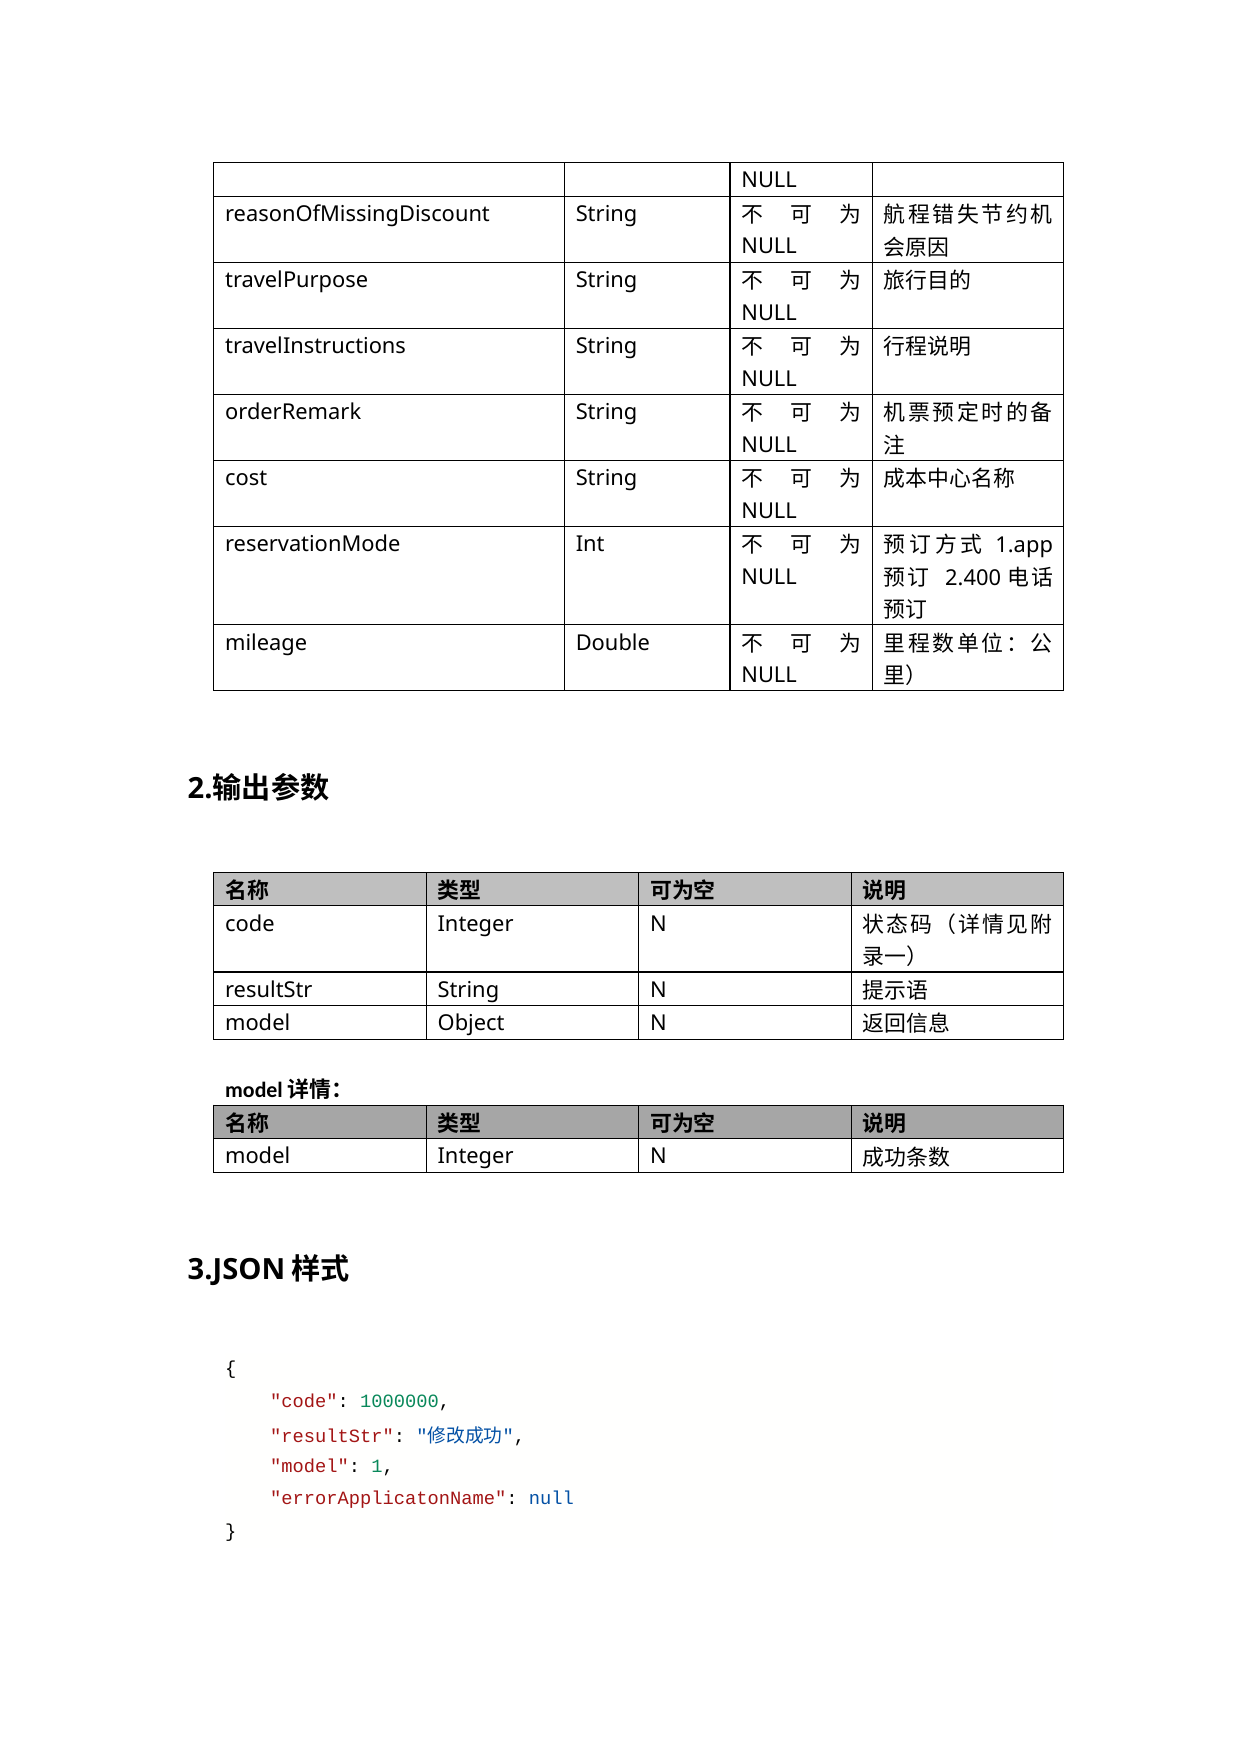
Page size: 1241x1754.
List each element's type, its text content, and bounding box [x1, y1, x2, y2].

list { [225, 1353, 1053, 1386]
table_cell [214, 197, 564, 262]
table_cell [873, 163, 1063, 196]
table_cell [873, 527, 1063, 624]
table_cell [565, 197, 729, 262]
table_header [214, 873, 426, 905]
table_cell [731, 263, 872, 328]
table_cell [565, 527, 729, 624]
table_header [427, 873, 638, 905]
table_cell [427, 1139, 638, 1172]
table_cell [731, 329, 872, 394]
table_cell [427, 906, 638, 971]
subtitle 3.JSON样式 [187, 1234, 1053, 1299]
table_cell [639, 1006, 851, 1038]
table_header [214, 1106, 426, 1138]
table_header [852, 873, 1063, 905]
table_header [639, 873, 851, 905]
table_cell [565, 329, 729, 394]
list "resultStr": "修改成功", [225, 1418, 1053, 1451]
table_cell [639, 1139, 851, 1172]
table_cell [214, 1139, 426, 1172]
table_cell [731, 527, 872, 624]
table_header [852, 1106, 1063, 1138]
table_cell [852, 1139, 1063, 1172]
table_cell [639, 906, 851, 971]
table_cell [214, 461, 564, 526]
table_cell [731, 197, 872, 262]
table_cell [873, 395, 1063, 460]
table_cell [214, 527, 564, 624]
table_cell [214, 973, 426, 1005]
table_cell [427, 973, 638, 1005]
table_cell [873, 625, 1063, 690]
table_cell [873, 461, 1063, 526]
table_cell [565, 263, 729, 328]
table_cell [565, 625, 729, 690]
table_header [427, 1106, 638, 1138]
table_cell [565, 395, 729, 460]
list "model": 1, [225, 1451, 1053, 1483]
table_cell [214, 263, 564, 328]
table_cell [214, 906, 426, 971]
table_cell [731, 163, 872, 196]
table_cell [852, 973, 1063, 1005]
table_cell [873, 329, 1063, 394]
list } [225, 1516, 1053, 1548]
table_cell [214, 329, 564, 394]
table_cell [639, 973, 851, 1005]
list model详情： [225, 1072, 1053, 1104]
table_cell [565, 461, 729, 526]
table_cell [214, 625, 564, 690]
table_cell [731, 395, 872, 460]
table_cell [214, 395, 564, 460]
list "code": 1000000, [225, 1386, 1053, 1418]
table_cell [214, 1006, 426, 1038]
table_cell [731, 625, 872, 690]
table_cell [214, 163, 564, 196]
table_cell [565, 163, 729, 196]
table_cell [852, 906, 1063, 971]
list "errorApplicatonName": null [225, 1483, 1053, 1516]
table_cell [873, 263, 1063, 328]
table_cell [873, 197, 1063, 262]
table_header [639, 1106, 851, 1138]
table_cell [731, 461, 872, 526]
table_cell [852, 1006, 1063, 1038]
subtitle 2.输出参数 [187, 753, 1053, 818]
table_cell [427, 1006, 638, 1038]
